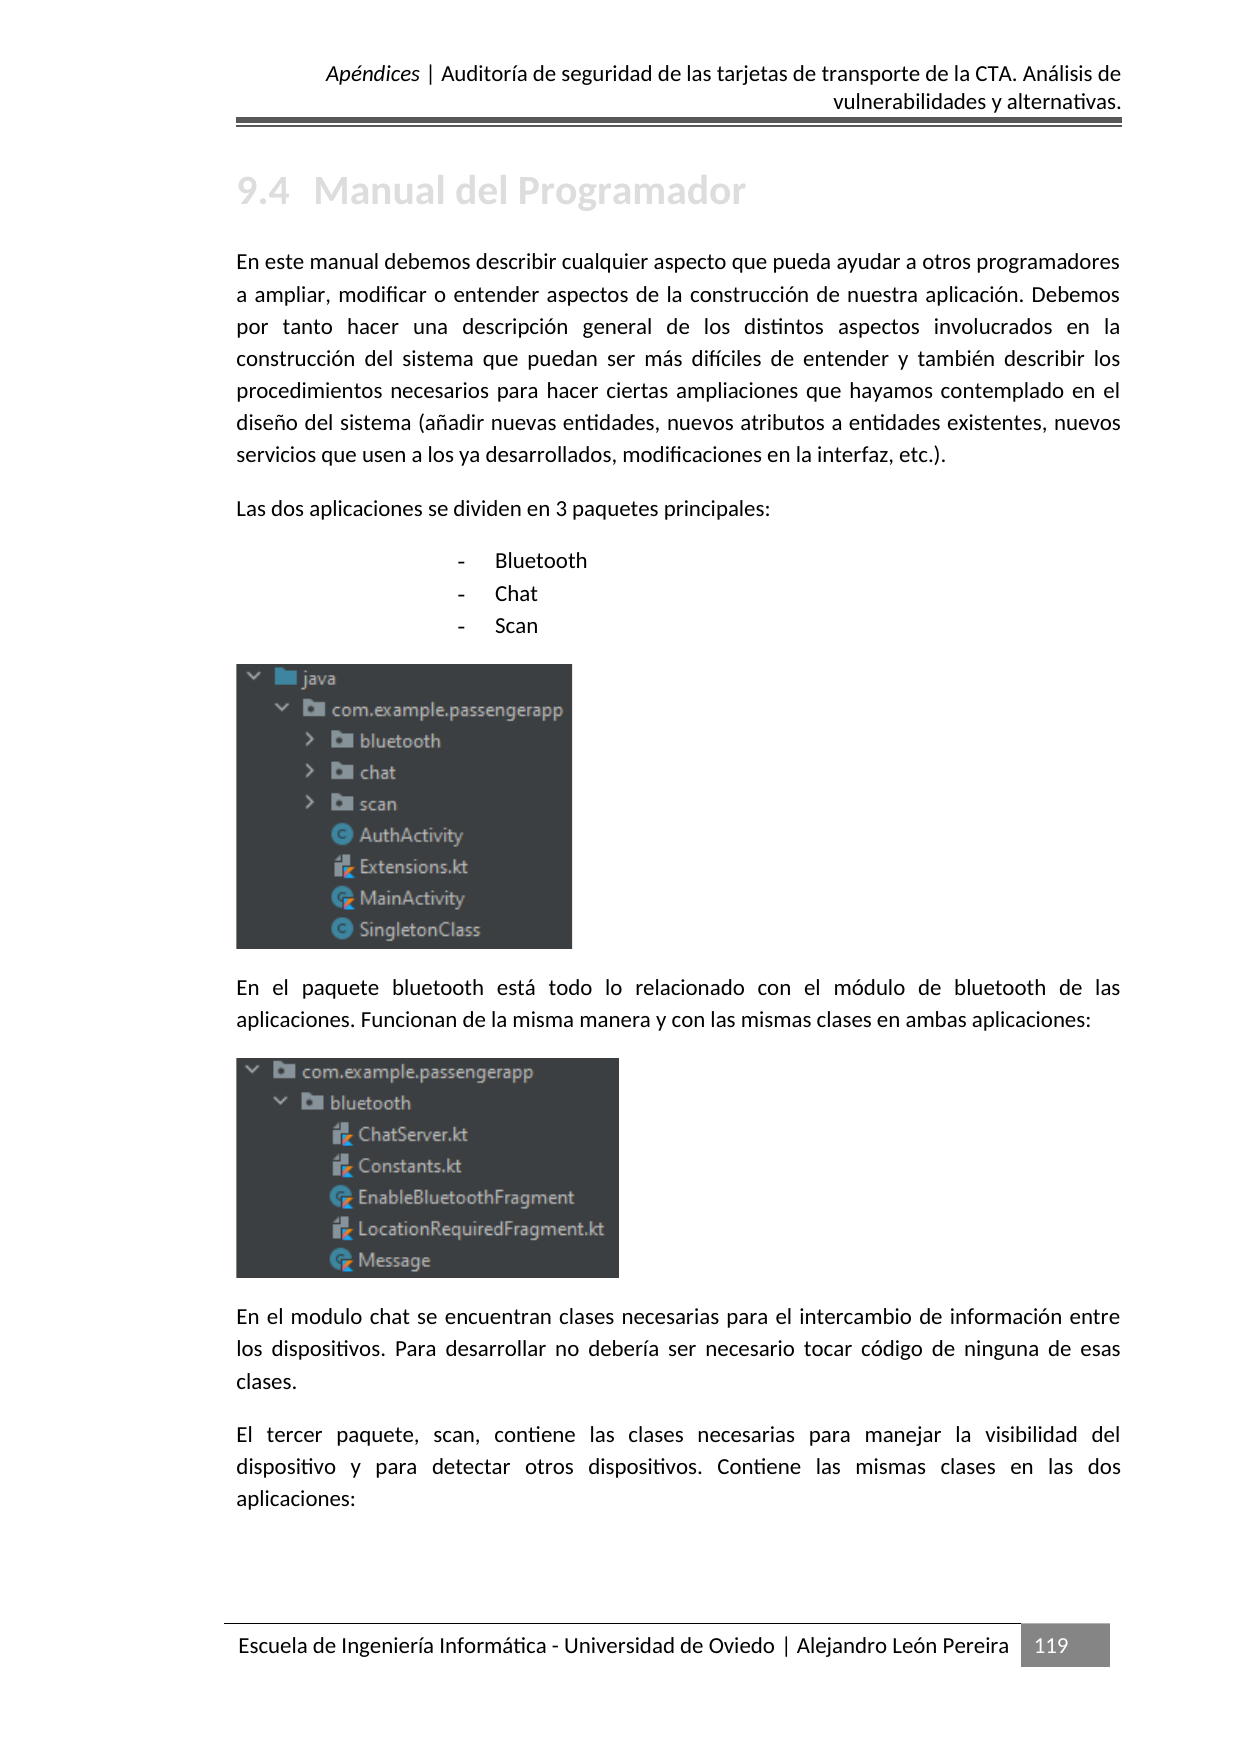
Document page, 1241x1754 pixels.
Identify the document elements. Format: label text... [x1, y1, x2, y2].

list Bluetooth [457, 547, 1122, 575]
text El tercer paquete, scan, contiene las clases necesarias para manejar la visibilidad del dispositivo y para detectar otros dispositivos. Contiene las mismas clases en las dos aplicaciones: [236, 1420, 1122, 1512]
picture [236, 1058, 619, 1278]
text En este manual debemos describir cualquier aspecto que pueda ayudar a otros programadores a ampliar, modificar o entender aspectos de la construcción de nuestra aplicación. Debemos por tanto hacer una descripción general de los distintos aspectos involucrados en la construcción del sistema que puedan ser más difíciles de entender y también describir los procedimientos necesarios para hacer ciertas ampliaciones que hayamos contemplado en el diseño del sistema (añadir nuevas entidades, nuevos atributos a entidades existentes, nuevos servicios que usen a los ya desarrollados, modificaciones en la interfaz, etc.). [236, 247, 1122, 469]
list Chat [457, 579, 1122, 607]
subtitle Manual del Programador [236, 164, 1122, 215]
picture [236, 664, 573, 949]
text En el paquete bluetooth está todo lo relacionado con el módulo de bluetooth de las aplicaciones. Funcionan de la misma manera y con las mismas clases en ambas aplicaciones: [236, 973, 1122, 1034]
text Las dos aplicaciones se dividen en 3 paquetes principales: [236, 494, 1122, 522]
list Scan [457, 611, 1122, 639]
text En el modulo chat se encuentran clases necesarias para el intercambio de información entre los dispositivos. Para desarrollar no debería ser necesario tocar código de ninguna de esas clases. [236, 1302, 1122, 1395]
